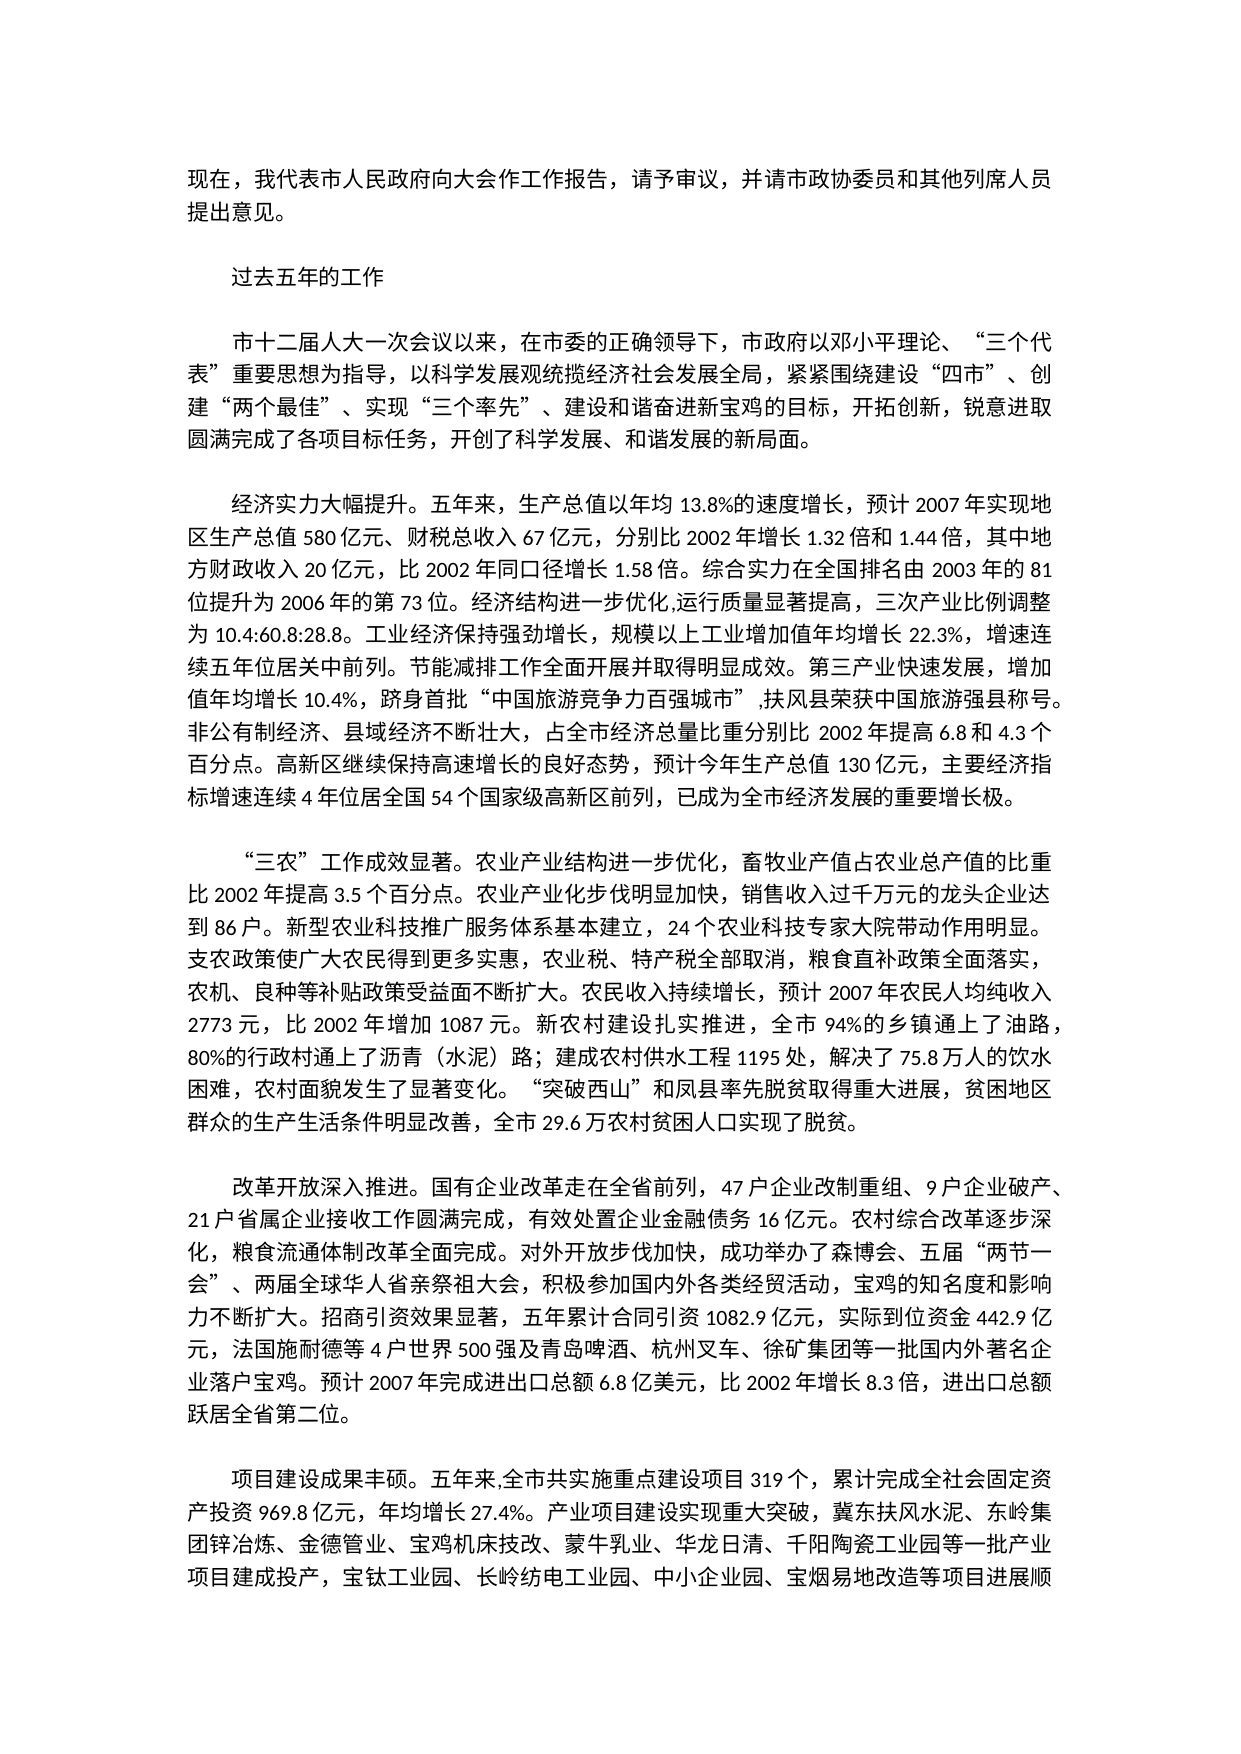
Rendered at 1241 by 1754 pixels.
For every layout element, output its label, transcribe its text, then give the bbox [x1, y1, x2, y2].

text 过去五年的工作 [187, 259, 1053, 292]
text 市十二届人大一次会议以来，在市委的正确领导下，市政府以邓小平理论、“三个代表”重要思想为指导，以科学发展观统揽经济社会发展全局，紧紧围绕建设“四市”、创建“两个最佳”、实现“三个率先”、建设和谐奋进新宝鸡的目标，开拓创新，锐意进取，圆满完成了各项目标任务，开创了科学发展、和谐发展的新局面。 [187, 324, 1053, 454]
text 现在，我代表市人民政府向大会作工作报告，请予审议，并请市政协委员和其他列席人员提出意见。 [187, 162, 1053, 227]
text “三农”工作成效显著。农业产业结构进一步优化，畜牧业产值占农业总产值的比重比2002年提高3.5个百分点。农业产业化步伐明显加快，销售收入过千万元的龙头企业达到86户。新型农业科技推广服务体系基本建立，24个农业科技专家大院带动作用明显。支农政策使广大农民得到更多实惠，农业税、特产税全部取消，粮食直补政策全面落实，农机、良种等补贴政策受益面不断扩大。农民收入持续增长，预计2007年农民人均纯收入2773元，比2002年增加1087元。新农村建设扎实推进，全市94%的乡镇通上了油路，80%的行政村通上了沥青（水泥）路；建成农村供水工程1195处，解决了75.8万人的饮水困难，农村面貌发生了显著变化。“突破西山”和凤县率先脱贫取得重大进展，贫困地区群众的生产生活条件明显改善，全市29.6万农村贫困人口实现了脱贫。 [187, 844, 1053, 1137]
text 改革开放深入推进。国有企业改革走在全省前列，47户企业改制重组、9户企业破产、21户省属企业接收工作圆满完成，有效处置企业金融债务16亿元。农村综合改革逐步深化，粮食流通体制改革全面完成。对外开放步伐加快，成功举办了森博会、五届“两节一会”、两届全球华人省亲祭祖大会，积极参加国内外各类经贸活动，宝鸡的知名度和影响力不断扩大。招商引资效果显著，五年累计合同引资1082.9亿元，实际到位资金442.9亿元，法国施耐德等4户世界500强及青岛啤酒、杭州叉车、徐矿集团等一批国内外著名企业落户宝鸡。预计2007年完成进出口总额6.8亿美元，比2002年增长8.3倍，进出口总额跃居全省第二位。 [187, 1169, 1053, 1429]
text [187, 1462, 1053, 1592]
text 经济实力大幅提升。五年来，生产总值以年均13.8%的速度增长，预计2007年实现地区生产总值580亿元、财税总收入67亿元，分别比2002年增长1.32倍和1.44倍，其中地方财政收入20亿元，比2002年同口径增长1.58倍。综合实力在全国排名由2003年的81位提升为2006年的第73位。经济结构进一步优化,运行质量显著提高，三次产业比例调整为10.4:60.8:28.8。工业经济保持强劲增长，规模以上工业增加值年均增长22.3%，增速连续五年位居关中前列。节能减排工作全面开展并取得明显成效。第三产业快速发展，增加值年均增长10.4%，跻身首批“中国旅游竞争力百强城市”,扶风县荣获中国旅游强县称号。非公有制经济、县域经济不断壮大，占全市经济总量比重分别比2002年提高6.8和4.3个百分点。高新区继续保持高速增长的良好态势，预计今年生产总值130亿元，主要经济指标增速连续4年位居全国54个国家级高新区前列，已成为全市经济发展的重要增长极。 [187, 487, 1053, 812]
